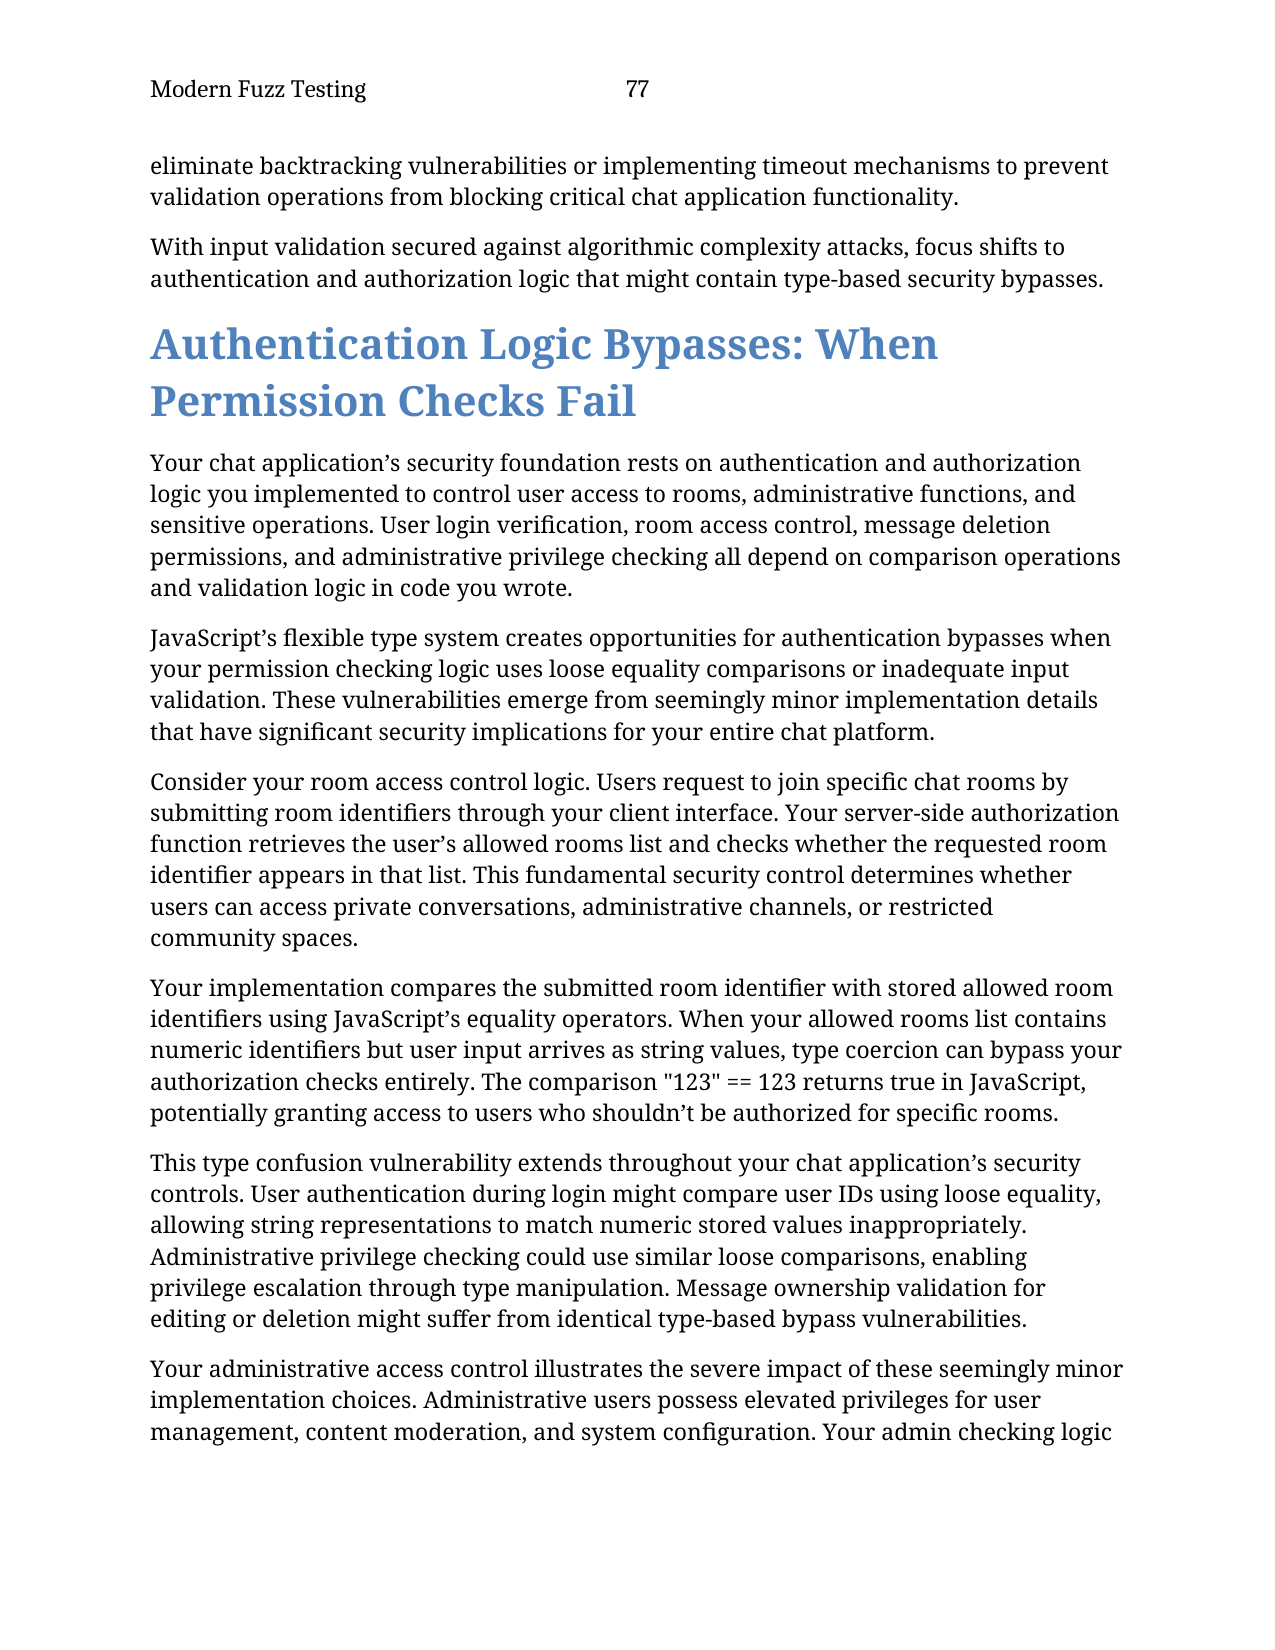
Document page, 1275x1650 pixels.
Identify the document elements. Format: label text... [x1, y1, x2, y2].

text Your implementation compares the submitted room identifier with stored allowed room identifiers using JavaScript’s equality operators. When your allowed rooms list contains numeric identifiers but user input arrives as string values, type coercion can bypass your authorization checks entirely. The comparison "123" == 123 returns true in JavaScript, potentially granting access to users who shouldn’t be authorized for specific rooms. [150, 972, 1125, 1128]
text Your chat application’s security foundation rests on authentication and authorization logic you implemented to control user access to rooms, administrative functions, and sensitive operations. User login verification, room access control, message deletion permissions, and administrative privilege checking all depend on comparison operations and validation logic in code you wrote. [150, 447, 1125, 603]
subtitle Authentication Logic Bypasses: When Permission Checks Fail [150, 314, 1125, 428]
text With input validation secured against algorithmic complexity attacks, focus shifts to authentication and authorization logic that might contain type-based security bypasses. [150, 231, 1125, 294]
text JavaScript’s flexible type system creates opportunities for authentication bypasses when your permission checking logic uses loose equality comparisons or inadequate input validation. These vulnerabilities emerge from seemingly minor implementation details that have significant security implications for your entire chat platform. [150, 622, 1125, 747]
text Consider your room access control logic. Users request to join specific chat rooms by submitting room identifiers through your client interface. Your server-side authorization function retrieves the user’s allowed rooms list and checks whether the requested room identifier appears in that list. This fundamental security control determines whether users can access private conversations, administrative channels, or restricted community spaces. [150, 766, 1125, 953]
text This type confusion vulnerability extends throughout your chat application’s security controls. User authentication during login might compare user IDs using loose equality, allowing string representations to match numeric stored values inappropriately. Administrative privilege checking could use similar loose comparisons, enabling privilege escalation through type manipulation. Message ownership validation for editing or deletion might suffer from identical type-based bypass vulnerabilities. [150, 1147, 1125, 1334]
